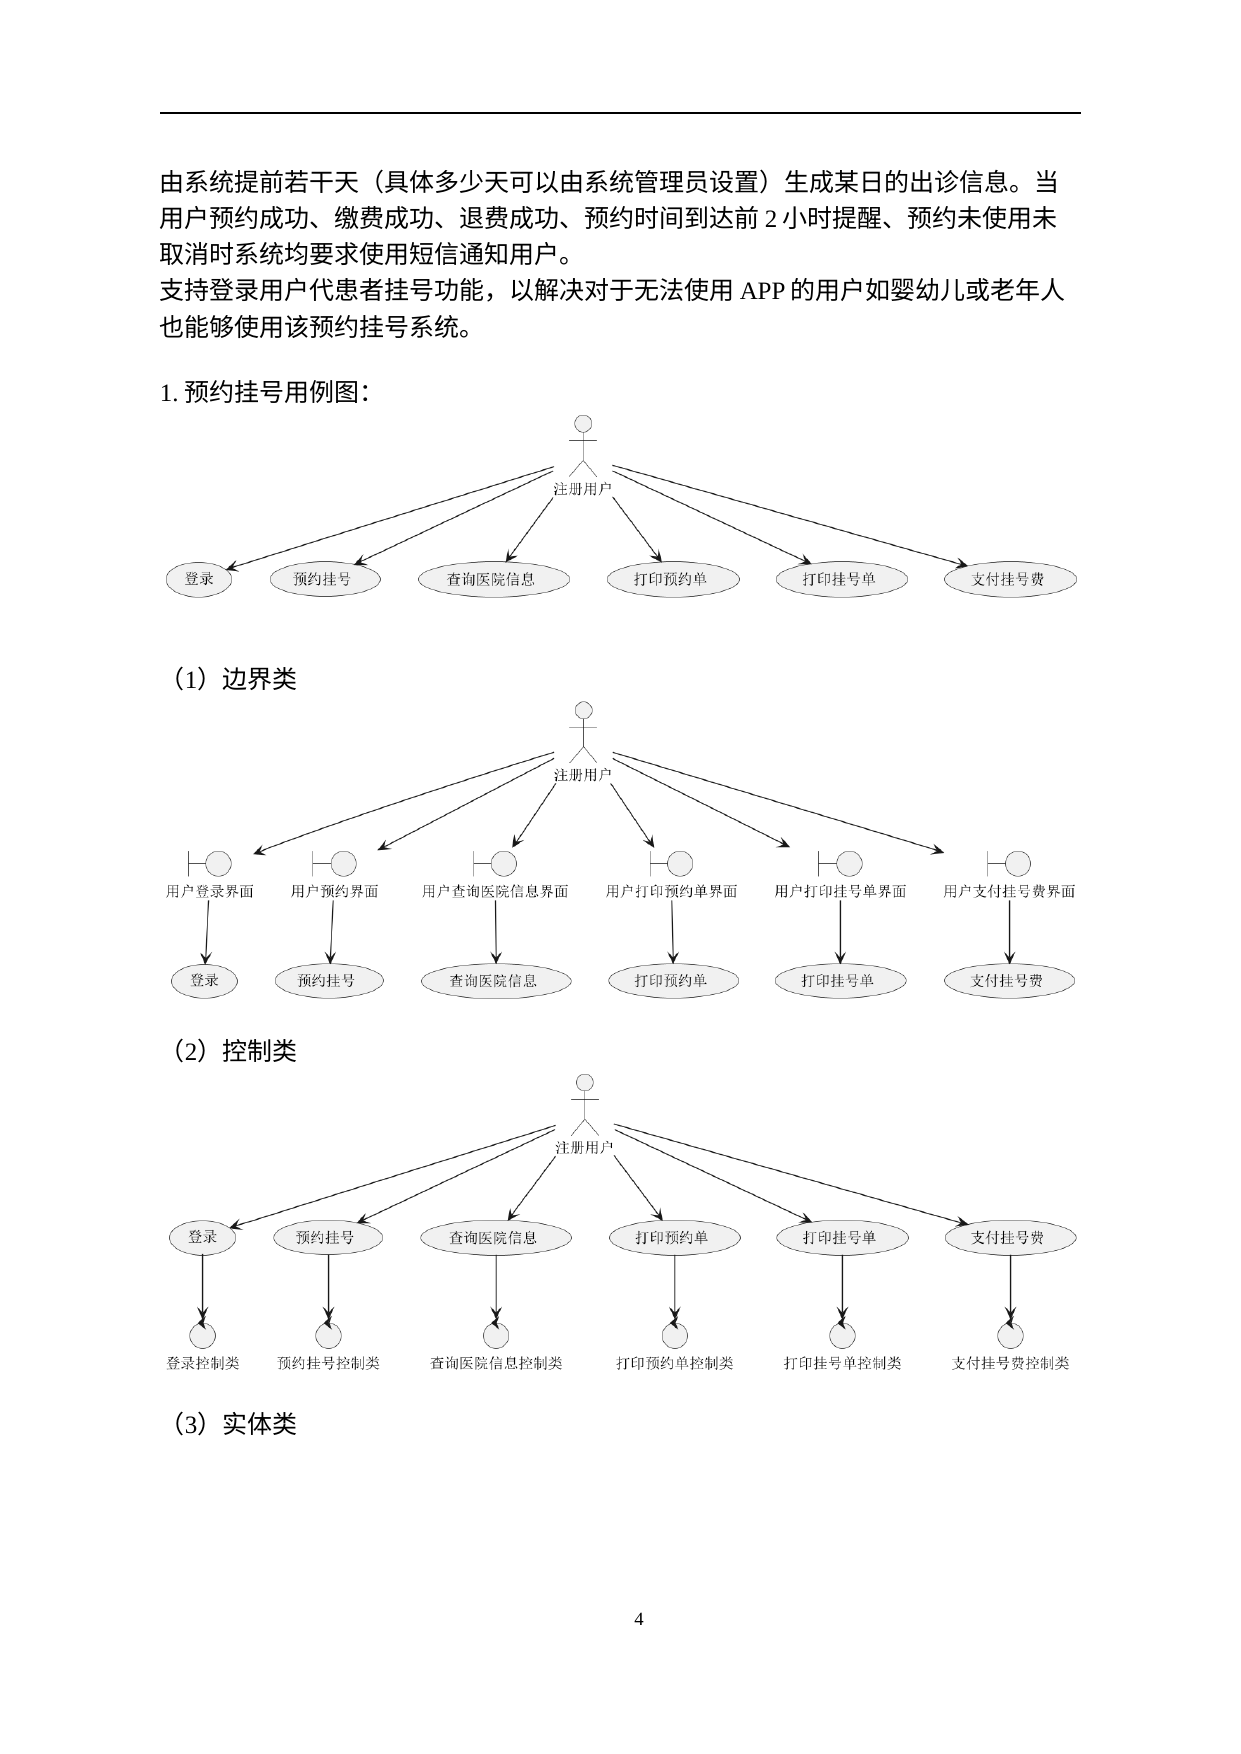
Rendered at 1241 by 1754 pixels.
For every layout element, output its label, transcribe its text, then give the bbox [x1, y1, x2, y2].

list 边界类 [159, 659, 1081, 696]
picture [159, 408, 1081, 602]
text 支持登录用户代患者挂号功能，以解决对于无法使用APP的用户如婴幼儿或老年人也能够使用该预约挂号系统。 [159, 271, 1081, 343]
picture [159, 1067, 1081, 1376]
picture [159, 695, 1080, 1003]
list 预约挂号用例图： [159, 372, 1081, 408]
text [159, 162, 1081, 271]
list 控制类 [159, 1032, 1081, 1067]
list 实体类 [159, 1404, 1081, 1441]
